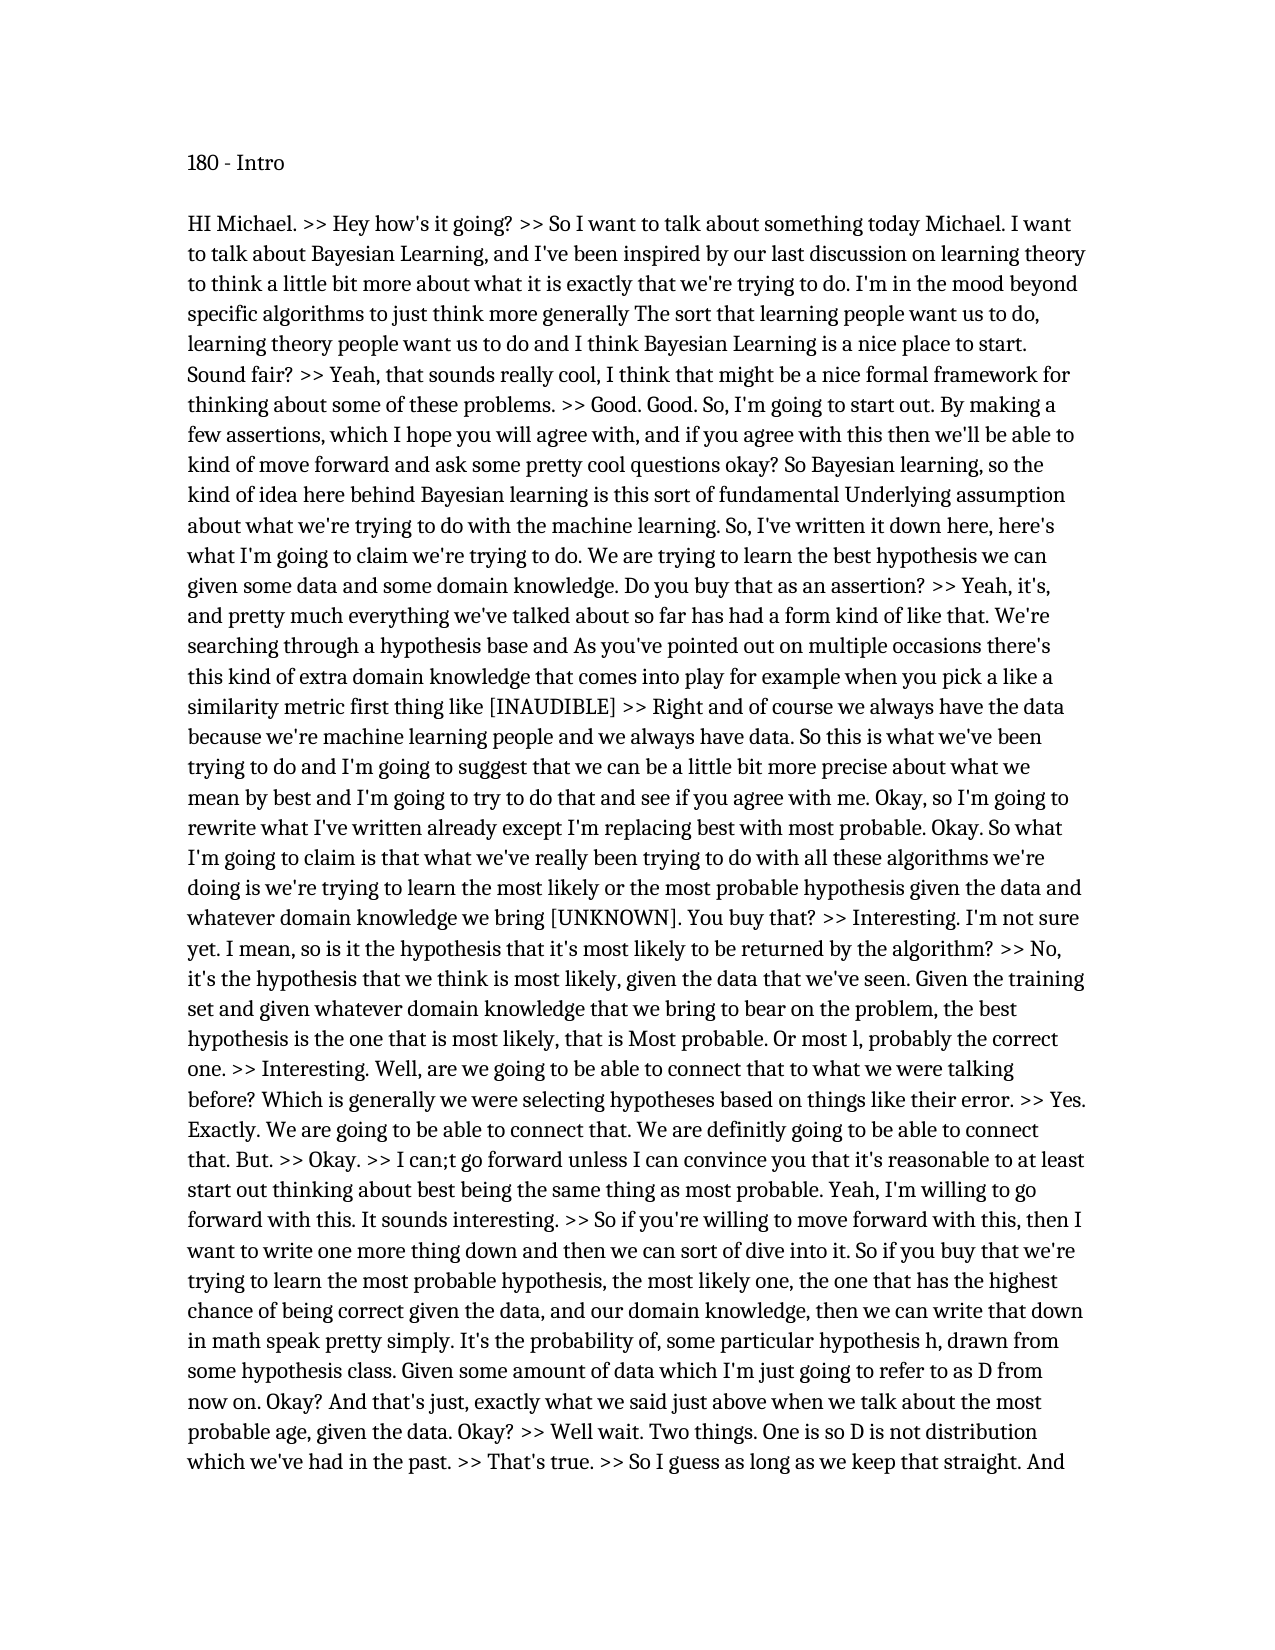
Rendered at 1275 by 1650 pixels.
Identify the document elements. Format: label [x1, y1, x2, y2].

text [187, 150, 1087, 1475]
